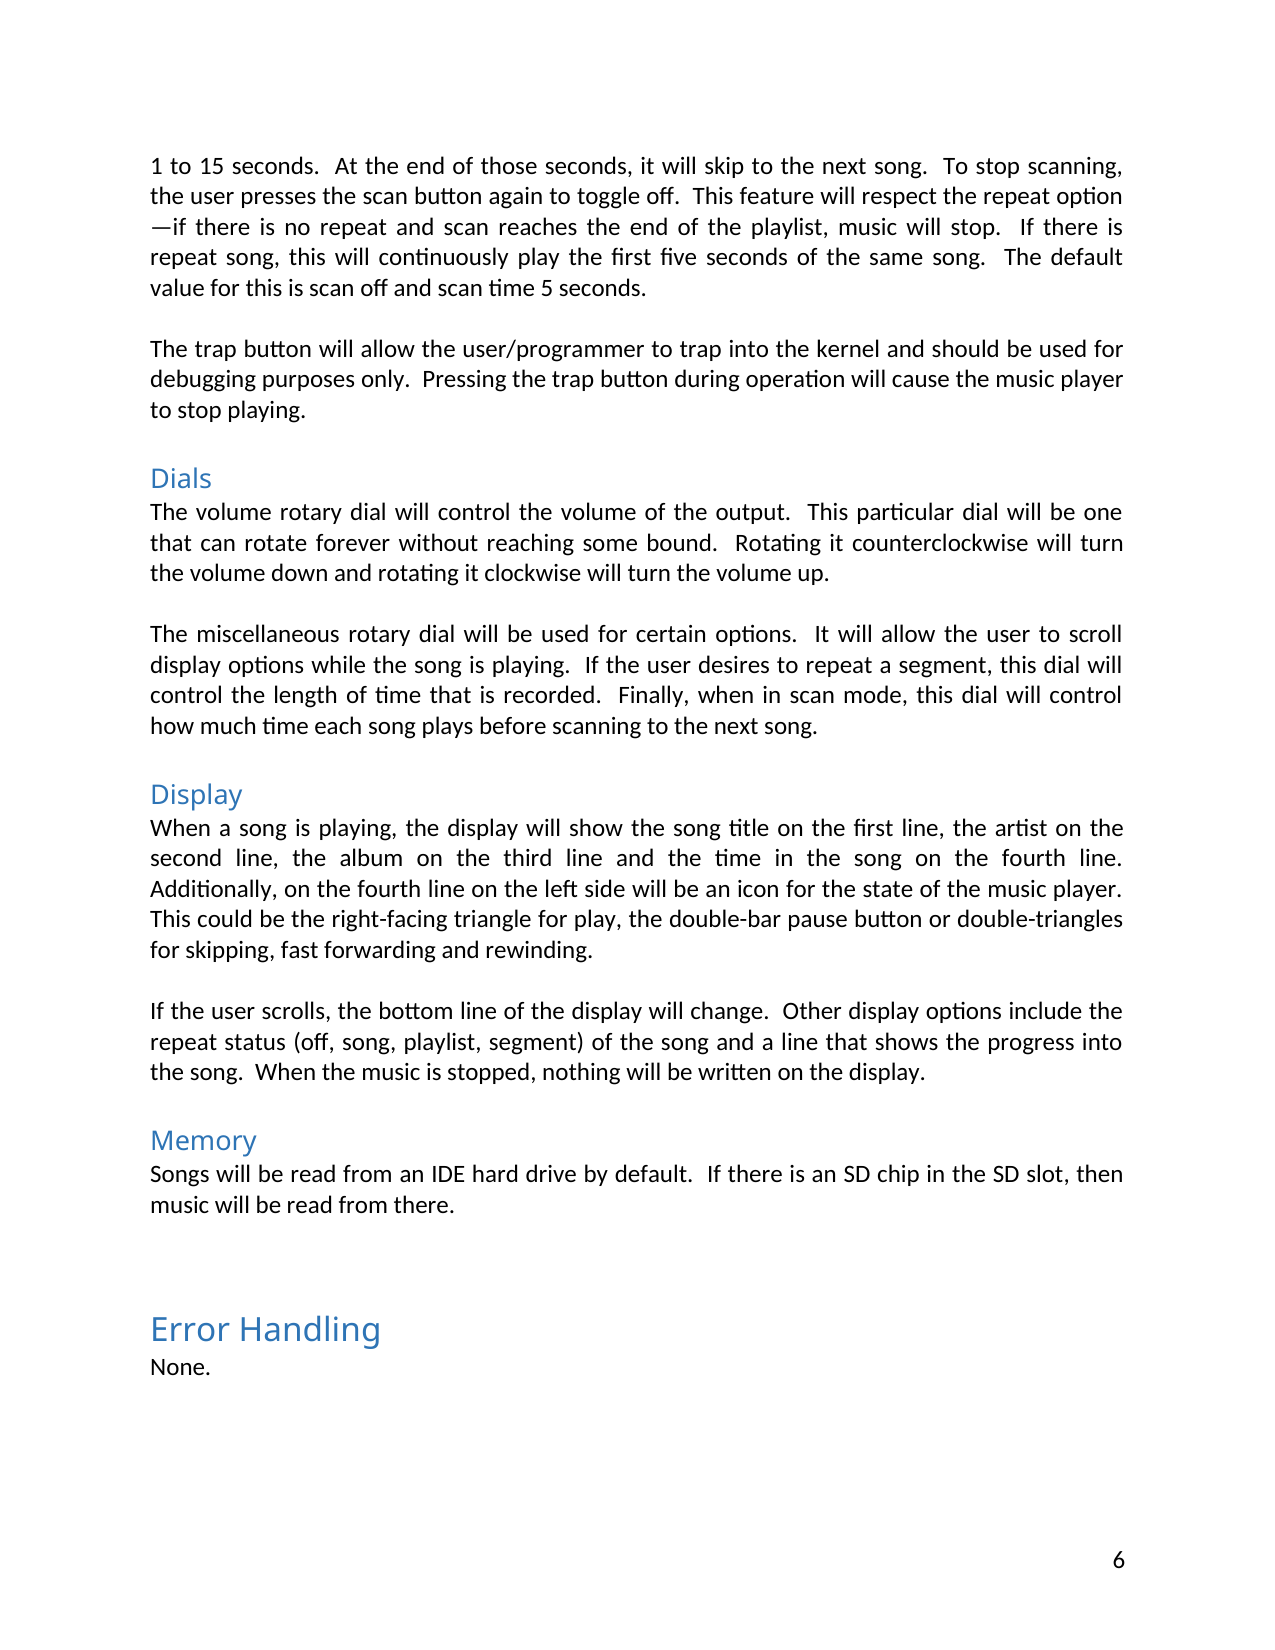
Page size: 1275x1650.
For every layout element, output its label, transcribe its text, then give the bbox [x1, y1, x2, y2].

text None. [150, 1351, 1125, 1381]
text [150, 150, 1125, 303]
text When a song is playing, the display will show the song title on the first line, the artist on the second line, the album on the third line and the time in the song on the fourth line. Additionally, on the fourth line on the left side will be an icon for the state of the music player. This could be the right-facing triangle for play, the double-bar pause button or double-triangles for skipping, fast forwarding and rewinding. [150, 812, 1125, 964]
subtitle Dials [150, 459, 1125, 496]
subtitle Error Handling [150, 1305, 1125, 1351]
text The volume rotary dial will control the volume of the output. This particular dial will be one that can rotate forever without reaching some bound. Rotating it counterclockwise will turn the volume down and rotating it clockwise will turn the volume up. [150, 496, 1125, 588]
subtitle Memory [150, 1121, 1125, 1158]
text Songs will be read from an IDE hard drive by default. If there is an SD chip in the SD slot, then music will be read from there. [150, 1158, 1125, 1219]
text The trap button will allow the user/programmer to trap into the kernel and should be used for debugging purposes only. Pressing the trap button during operation will cause the music player to stop playing. [150, 333, 1125, 425]
text The miscellaneous rotary dial will be used for certain options. It will allow the user to scroll display options while the song is playing. If the user desires to repeat a segment, this dial will control the length of time that is recorded. Finally, when in scan mode, this dial will control how much time each song plays before scanning to the next song. [150, 618, 1125, 740]
subtitle Display [150, 775, 1125, 812]
text If the user scrolls, the bottom line of the display will change. Other display options include the repeat status (off, song, playlist, segment) of the song and a line that shows the progress into the song. When the music is stopped, nothing will be written on the display. [150, 995, 1125, 1087]
